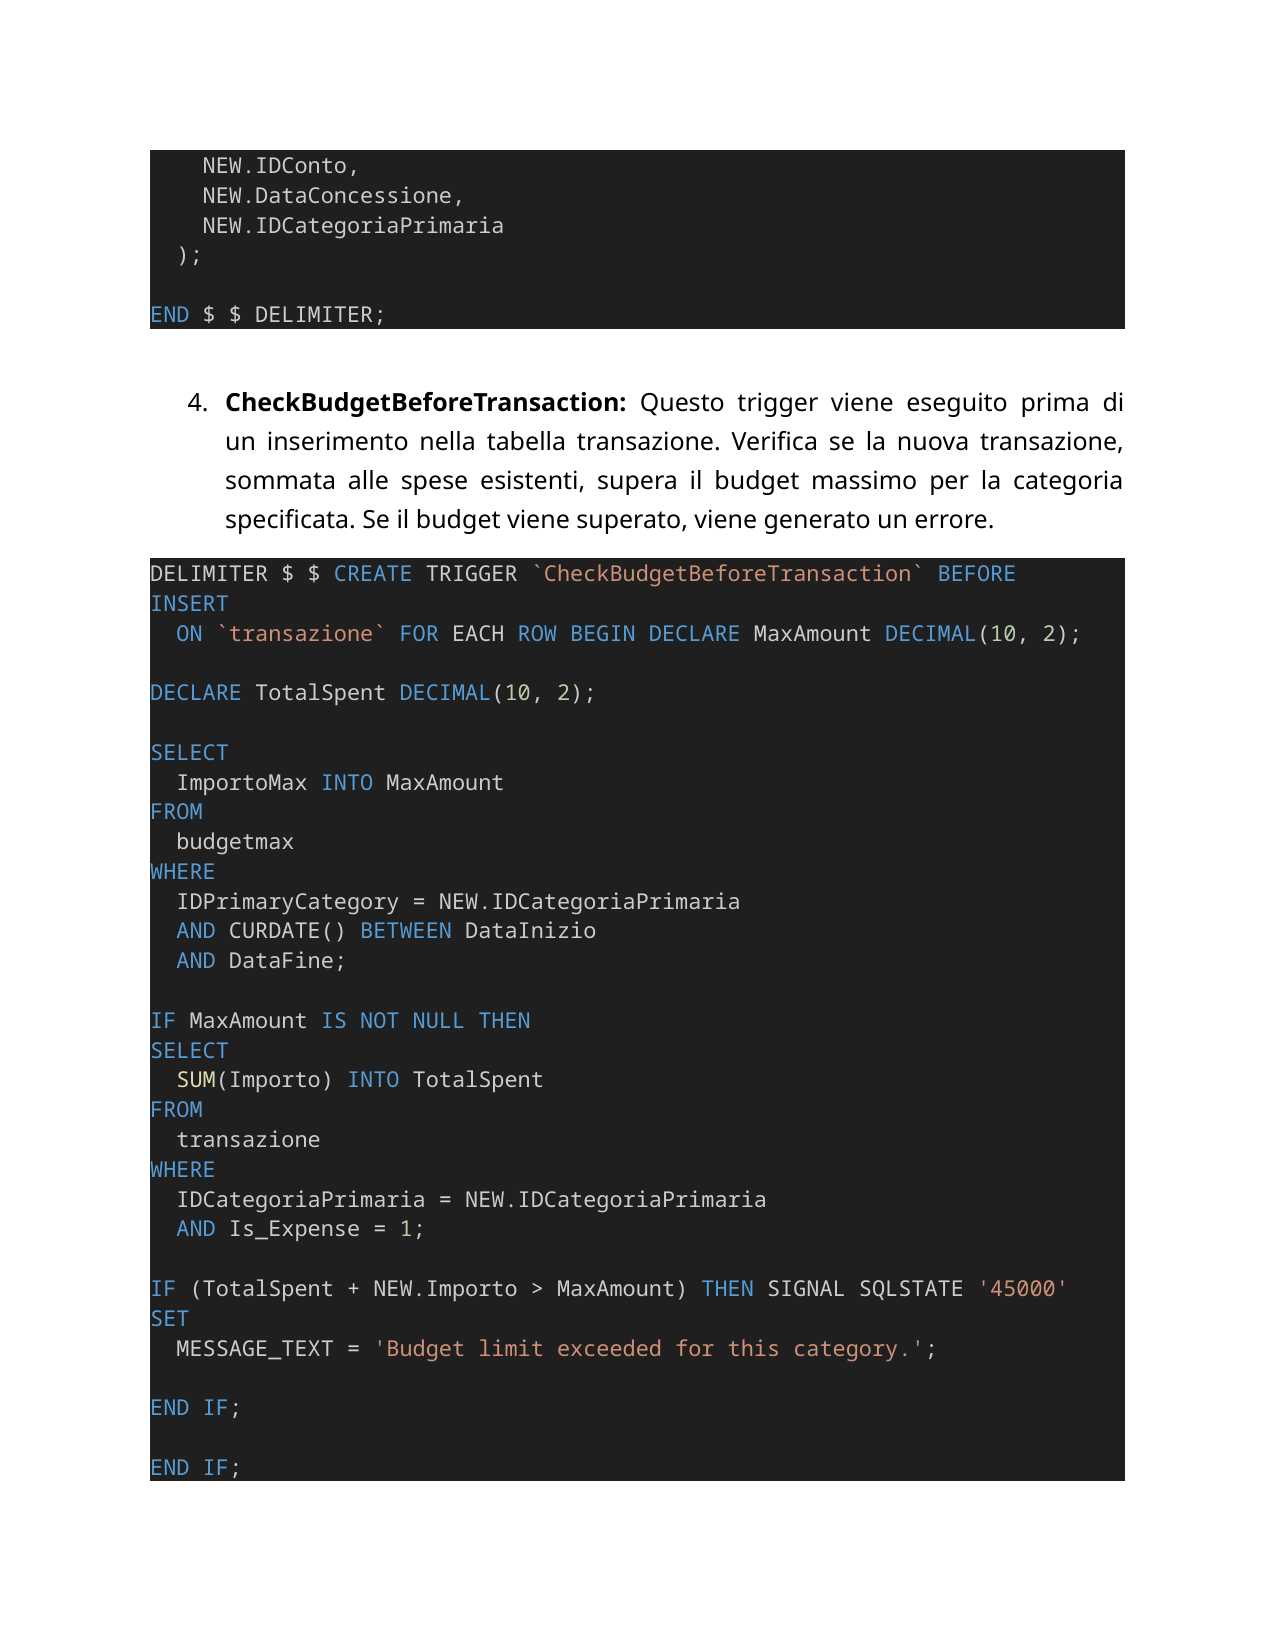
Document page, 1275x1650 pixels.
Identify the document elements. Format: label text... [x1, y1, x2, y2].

text SET [150, 1303, 1125, 1332]
text AND CURDATE() BETWEEN DataInizio [150, 915, 1125, 945]
text NEW.DataConcessione, [150, 180, 1125, 209]
text WHERE [150, 1154, 1125, 1183]
text NEW.IDConto, [150, 150, 1125, 180]
text WHERE [150, 856, 1125, 886]
text MESSAGE_TEXT = 'Budget limit exceeded for this category.'; [150, 1332, 1125, 1362]
text ON `transazione` FOR EACH ROW BEGIN DECLARE MaxAmount DECIMAL(10, 2); [150, 617, 1125, 647]
text DELIMITER $ $ CREATE TRIGGER `CheckBudgetBeforeTransaction` BEFORE [150, 558, 1125, 588]
text SUM(Importo) INTO TotalSpent [150, 1064, 1125, 1094]
list CheckBudgetBeforeTransaction: Questo trigger viene eseguito prima di un inserimento nella tabella transazione. Verifica se la nuova transazione, sommata alle spese esistenti, supera il budget massimo per la categoria specificata. Se il budget viene superato, viene generato un errore. [187, 384, 1125, 536]
text SELECT [150, 737, 1125, 766]
text IF MaxAmount IS NOT NULL THEN [150, 1005, 1125, 1034]
text INSERT [150, 588, 1125, 617]
text END $ $ DELIMITER; [150, 299, 1125, 329]
text AND DataFine; [150, 945, 1125, 975]
text NEW.IDCategoriaPrimaria [150, 209, 1125, 239]
text AND Is_Expense = 1; [150, 1213, 1125, 1243]
text IDPrimaryCategory = NEW.IDCategoriaPrimaria [150, 886, 1125, 915]
text FROM [150, 796, 1125, 826]
text FROM [150, 1094, 1125, 1124]
text SELECT [150, 1034, 1125, 1064]
text END IF; [150, 1452, 1125, 1481]
text END IF; [150, 1392, 1125, 1422]
text budgetmax [150, 826, 1125, 856]
text DECLARE TotalSpent DECIMAL(10, 2); [150, 677, 1125, 707]
text IDCategoriaPrimaria = NEW.IDCategoriaPrimaria [150, 1183, 1125, 1213]
text IF (TotalSpent + NEW.Importo > MaxAmount) THEN SIGNAL SQLSTATE '45000' [150, 1273, 1125, 1303]
text ImportoMax INTO MaxAmount [150, 766, 1125, 796]
text ); [150, 239, 1125, 269]
text transazione [150, 1124, 1125, 1154]
